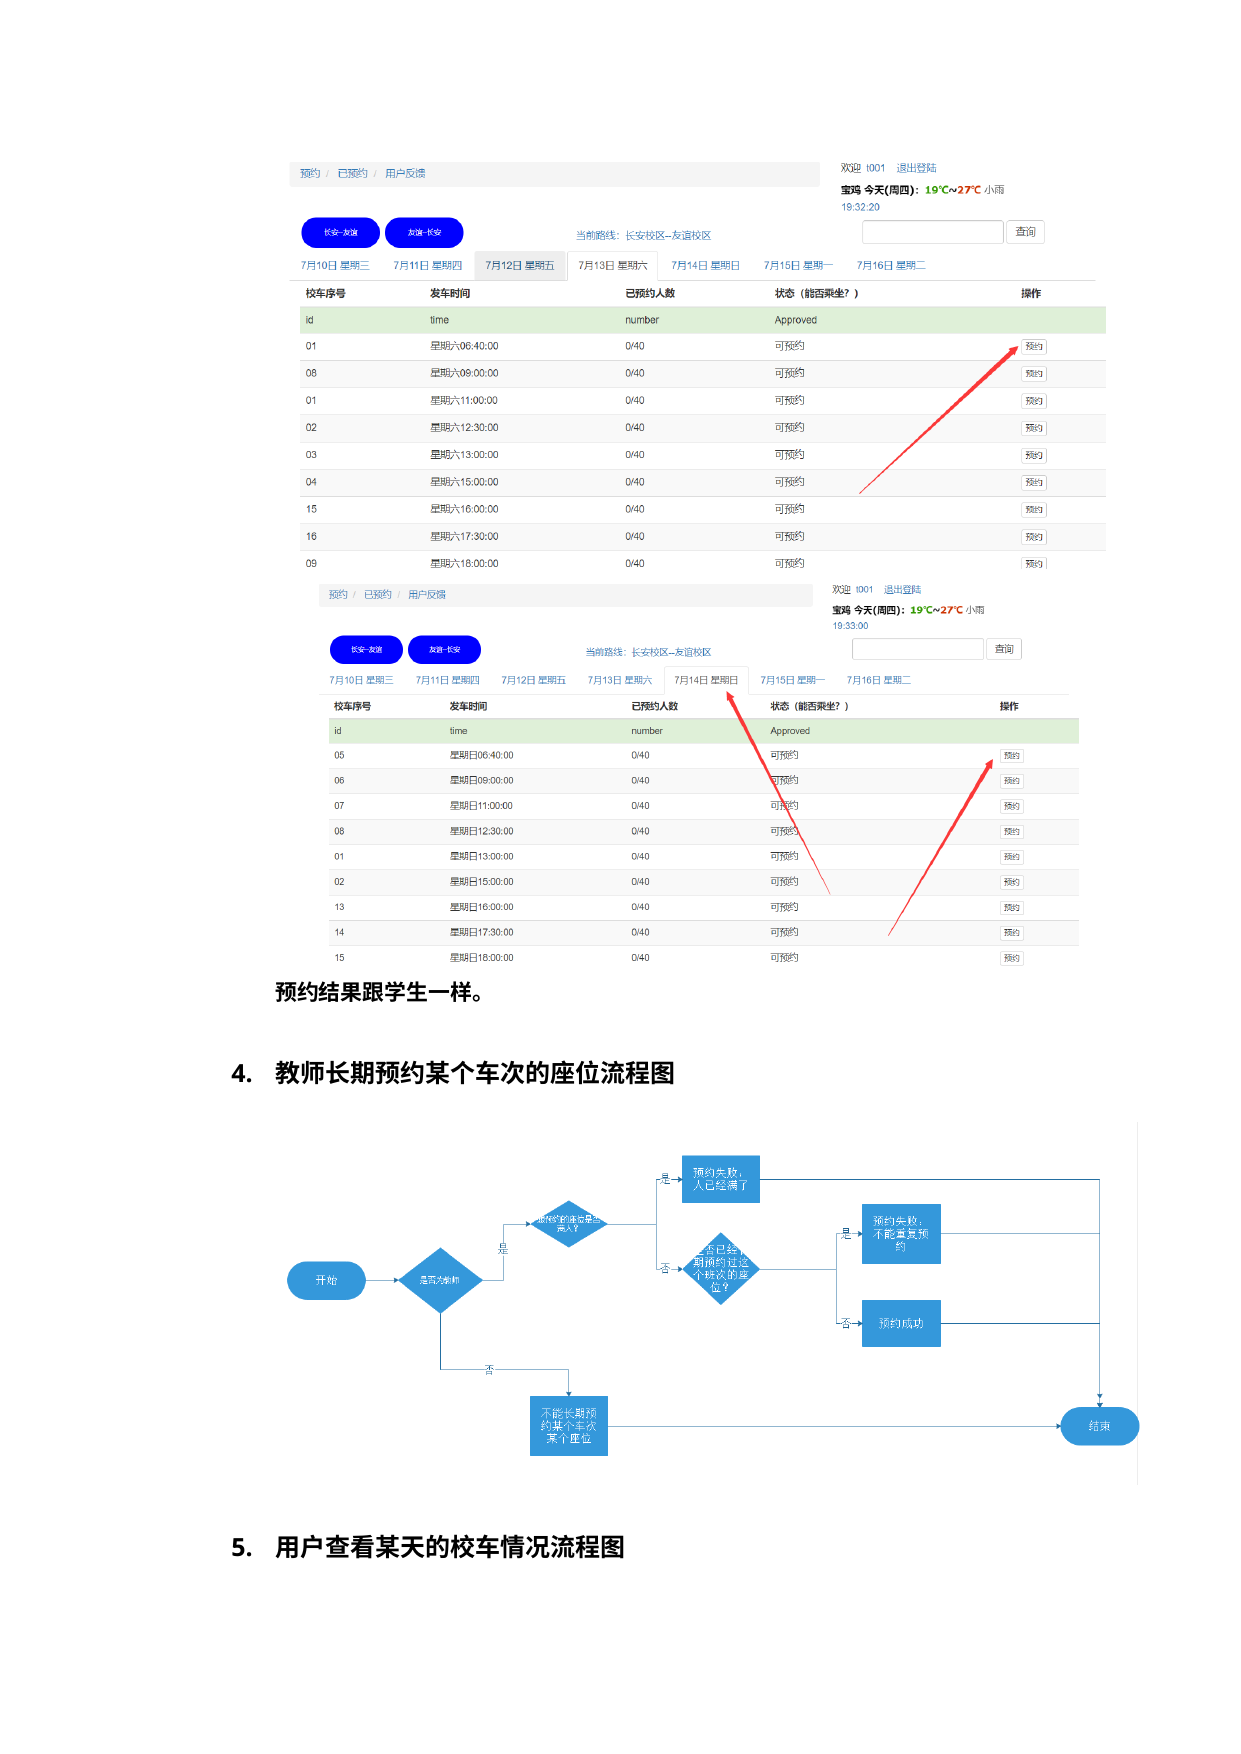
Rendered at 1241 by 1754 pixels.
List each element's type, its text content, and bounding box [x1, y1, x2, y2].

list 预约结果跟学生一样。 [275, 974, 1053, 1007]
picture [275, 162, 1141, 569]
picture [275, 1122, 1141, 1485]
picture [275, 584, 1141, 968]
list 教师长期预约某个车次的座位流程图 [231, 1039, 1053, 1104]
list 用户查看某天的校车情况流程图 [231, 1513, 1053, 1578]
